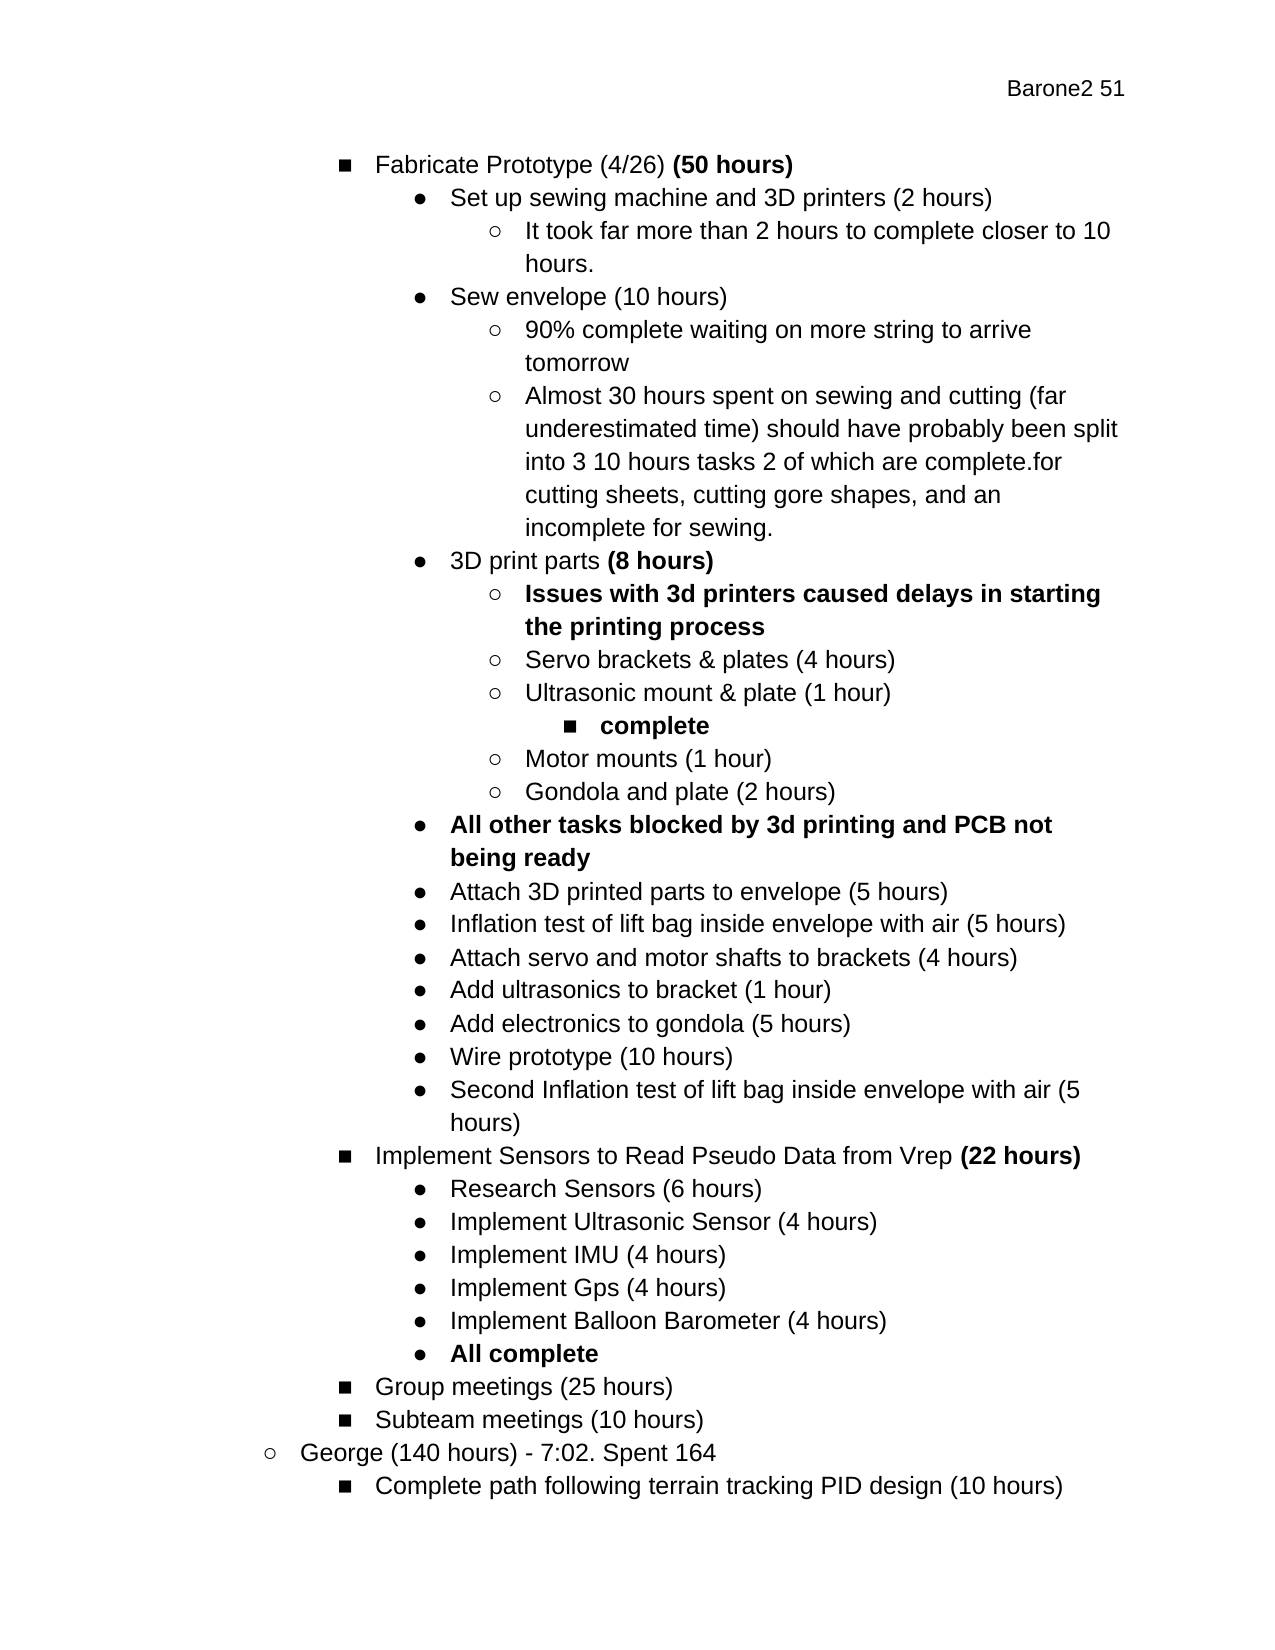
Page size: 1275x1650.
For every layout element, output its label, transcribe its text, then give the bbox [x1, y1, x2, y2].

list Almost 30 hours spent on sewing and cutting (far underestimated time) should have probably been split into 3 10 hours tasks 2 of which are complete.for cutting sheets, cutting gore shapes, and an incomplete for sewing. [487, 381, 1125, 542]
list complete [562, 711, 1125, 740]
list Inflation test of lift bag inside envelope with air (5 hours) [412, 909, 1125, 938]
list It took far more than 2 hours to complete closer to 10 hours. [487, 216, 1125, 278]
list Wire prototype (10 hours) [412, 1042, 1125, 1070]
list Motor mounts (1 hour) [487, 744, 1125, 773]
list Implement IMU (4 hours) [412, 1240, 1125, 1268]
list All other tasks blocked by 3d printing and PCB not being ready [412, 810, 1125, 872]
list Add ultrasonics to bracket (1 hour) [412, 976, 1125, 1004]
list Gondola and plate (2 hours) [487, 777, 1125, 806]
list Implement Gps (4 hours) [412, 1273, 1125, 1301]
list George (140 hours) - 7:02. Spent 164 [262, 1438, 1125, 1467]
list Add electronics to gondola (5 hours) [412, 1008, 1125, 1037]
list Research Sensors (6 hours) [412, 1174, 1125, 1202]
list 3D print parts (8 hours) [412, 546, 1125, 575]
list Complete path following terrain tracking PID design (10 hours) [337, 1471, 1125, 1499]
list Implement Sensors to Read Pseudo Data from Vrep (22 hours) [337, 1141, 1125, 1169]
list Group meetings (25 hours) [337, 1372, 1125, 1401]
list Implement Ultrasonic Sensor (4 hours) [412, 1207, 1125, 1235]
list Ultrasonic mount & plate (1 hour) [487, 678, 1125, 707]
list All complete [412, 1339, 1125, 1367]
list Sew envelope (10 hours) [412, 282, 1125, 311]
list Servo brackets & plates (4 hours) [487, 645, 1125, 674]
list 90% complete waiting on more string to arrive tomorrow [487, 315, 1125, 377]
list Set up sewing machine and 3D printers (2 hours) [412, 183, 1125, 212]
list Attach 3D printed parts to envelope (5 hours) [412, 876, 1125, 905]
list Issues with 3d printers caused delays in starting the printing process [487, 579, 1125, 641]
list Implement Balloon Barometer (4 hours) [412, 1306, 1125, 1334]
list Fabricate Prototype (4/26) (50 hours) [337, 150, 1125, 179]
list Attach servo and motor shafts to brackets (4 hours) [412, 942, 1125, 971]
list Subteam meetings (10 hours) [337, 1405, 1125, 1433]
list Second Inflation test of lift bag inside envelope with air (5 hours) [412, 1074, 1125, 1136]
